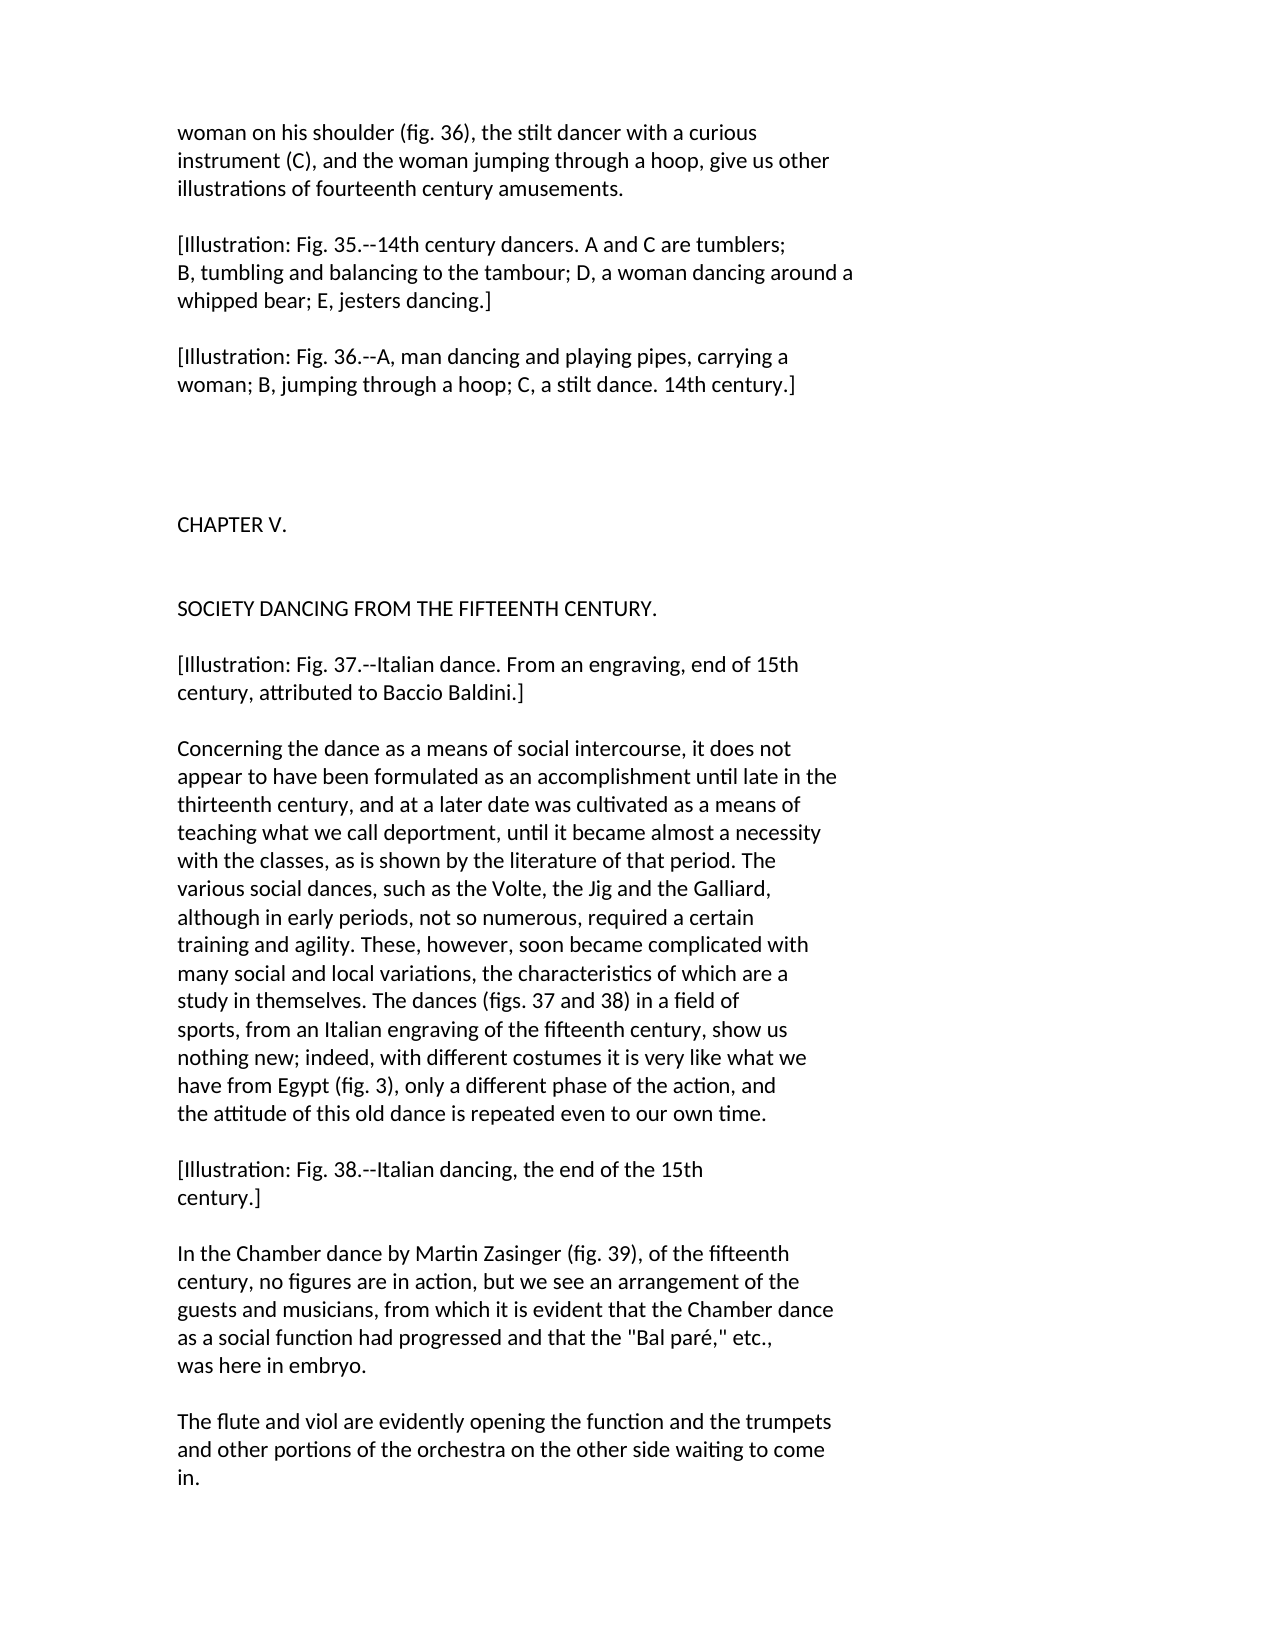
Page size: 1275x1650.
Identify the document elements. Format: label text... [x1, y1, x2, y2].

text although in early periods, not so numerous, required a certain [177, 903, 1186, 931]
text study in themselves. The dances (figs. 37 and 38) in a field of [177, 987, 1186, 1015]
text woman; B, jumping through a hoop; C, a stilt dance. 14th century.] [177, 370, 1186, 398]
text century, no figures are in action, but we see an arrangement of the [177, 1267, 1186, 1295]
text was here in embryo. [177, 1351, 1186, 1379]
text woman on his shoulder (fig. 36), the stilt dancer with a curious [177, 118, 1186, 146]
text have from Egypt (fig. 3), only a different phase of the action, and [177, 1071, 1186, 1099]
text illustrations of fourteenth century amusements. [177, 174, 1186, 202]
text the attitude of this old dance is repeated even to our own time. [177, 1099, 1186, 1127]
text CHAPTER V. [177, 510, 1186, 538]
text The flute and viol are evidently opening the function and the trumpets [177, 1407, 1186, 1435]
text appear to have been formulated as an accomplishment until late in the [177, 762, 1186, 791]
text century, attributed to Baccio Baldini.] [177, 678, 1186, 706]
text [Illustration: Fig. 37.--Italian dance. From an engraving, end of 15th [177, 650, 1186, 678]
text with the classes, as is shown by the literature of that period. The [177, 847, 1186, 874]
text nothing new; indeed, with different costumes it is very like what we [177, 1043, 1186, 1071]
text whipped bear; E, jesters dancing.] [177, 286, 1186, 314]
text as a social function had progressed and that the "Bal paré," etc., [177, 1323, 1186, 1351]
text B, tumbling and balancing to the tambour; D, a woman dancing around a [177, 258, 1186, 286]
text various social dances, such as the Volte, the Jig and the Galliard, [177, 874, 1186, 903]
text training and agility. These, however, soon became complicated with [177, 931, 1186, 959]
text in. [177, 1463, 1186, 1491]
text many social and local variations, the characteristics of which are a [177, 959, 1186, 987]
text thirteenth century, and at a later date was cultivated as a means of [177, 791, 1186, 818]
text teaching what we call deportment, until it became almost a necessity [177, 818, 1186, 847]
text sports, from an Italian engraving of the fifteenth century, show us [177, 1015, 1186, 1043]
text Concerning the dance as a means of social intercourse, it does not [177, 734, 1186, 762]
text [Illustration: Fig. 35.--14th century dancers. A and C are tumblers; [177, 230, 1186, 258]
text In the Chamber dance by Martin Zasinger (fig. 39), of the fifteenth [177, 1239, 1186, 1267]
text [Illustration: Fig. 38.--Italian dancing, the end of the 15th [177, 1155, 1186, 1183]
text guests and musicians, from which it is evident that the Chamber dance [177, 1295, 1186, 1323]
text SOCIETY DANCING FROM THE FIFTEENTH CENTURY. [177, 594, 1186, 622]
text and other portions of the orchestra on the other side waiting to come [177, 1435, 1186, 1463]
text century.] [177, 1183, 1186, 1211]
text [Illustration: Fig. 36.--A, man dancing and playing pipes, carrying a [177, 342, 1186, 370]
text instrument (C), and the woman jumping through a hoop, give us other [177, 146, 1186, 174]
